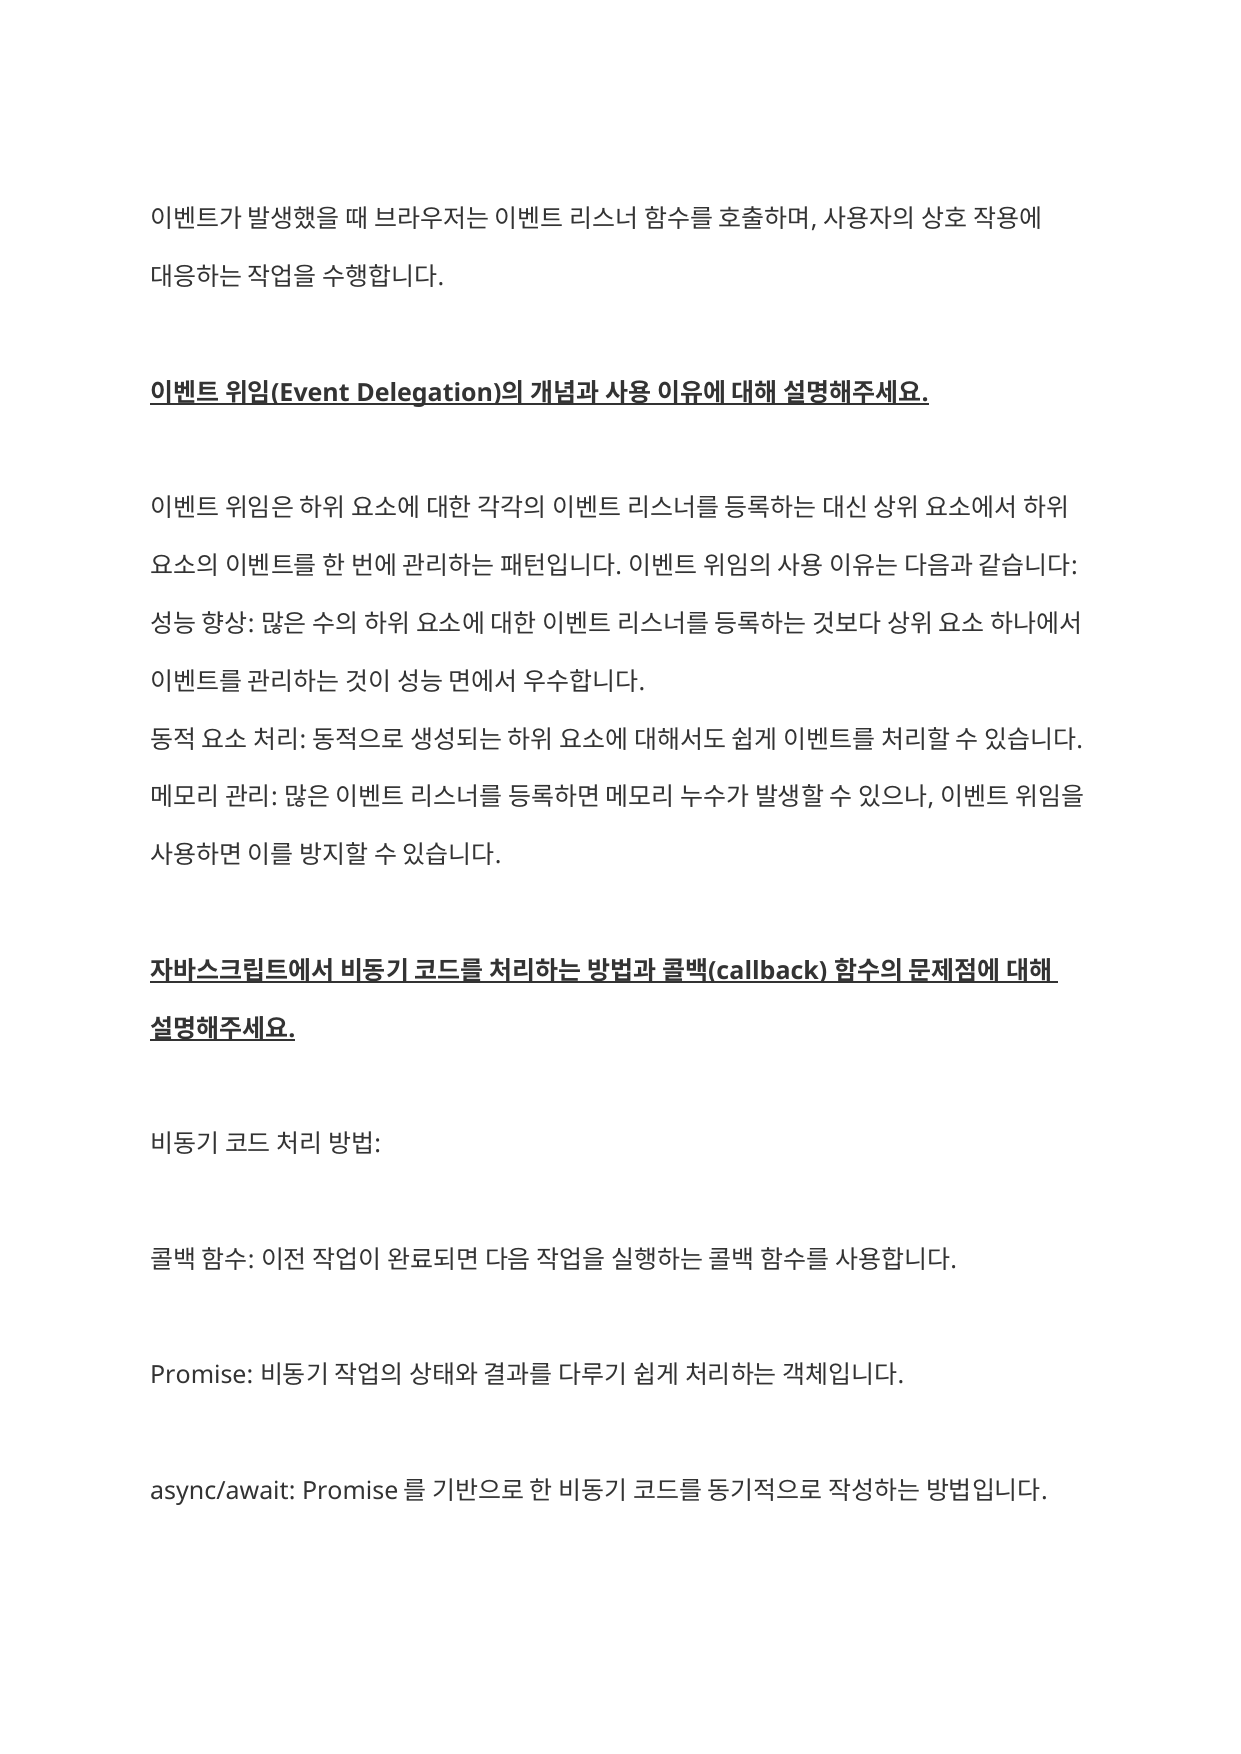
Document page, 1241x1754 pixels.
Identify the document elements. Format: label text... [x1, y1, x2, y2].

text 콜백 함수: 이전 작업이 완료되면 다음 작업을 실행하는 콜백 함수를 사용합니다. [150, 1160, 1090, 1276]
text Promise: 비동기 작업의 상태와 결과를 다루기 쉽게 처리하는 객체입니다. [150, 1276, 1090, 1391]
text 이벤트 위임(Event Delegation)의 개념과 사용 이유에 대해 설명해주세요. 이벤트 위임은 하위 요소에 대한 각각의 이벤트 리스너를 등록하는 대신 상위 요소에서 하위 요소의 이벤트를 한 번에 관리하는 패턴입니다. 이벤트 위임의 사용 이유는 다음과 같습니다: 성능 향상: 많은 수의 하위 요소에 대한 이벤트 리스너를 등록하는 것보다 상위 요소 하나에서 이벤트를 관리하는 것이 성능 면에서 우수합니다. 동적 요소 처리: 동적으로 생성되는 하위 요소에 대해서도 쉽게 이벤트를 처리할 수 있습니다. 메모리 관리: 많은 이벤트 리스너를 등록하면 메모리 누수가 발생할 수 있으나, 이벤트 위임을 사용하면 이를 방지할 수 있습니다. [150, 293, 1090, 871]
text 자바스크립트에서 비동기 코드를 처리하는 방법과 콜백(callback) 함수의 문제점에 대해 설명해주세요. 비동기 코드 처리 방법: [150, 871, 1090, 1160]
text async/await: Promise를 기반으로 한 비동기 코드를 동기적으로 작성하는 방법입니다. [150, 1391, 1090, 1507]
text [150, 177, 1090, 293]
